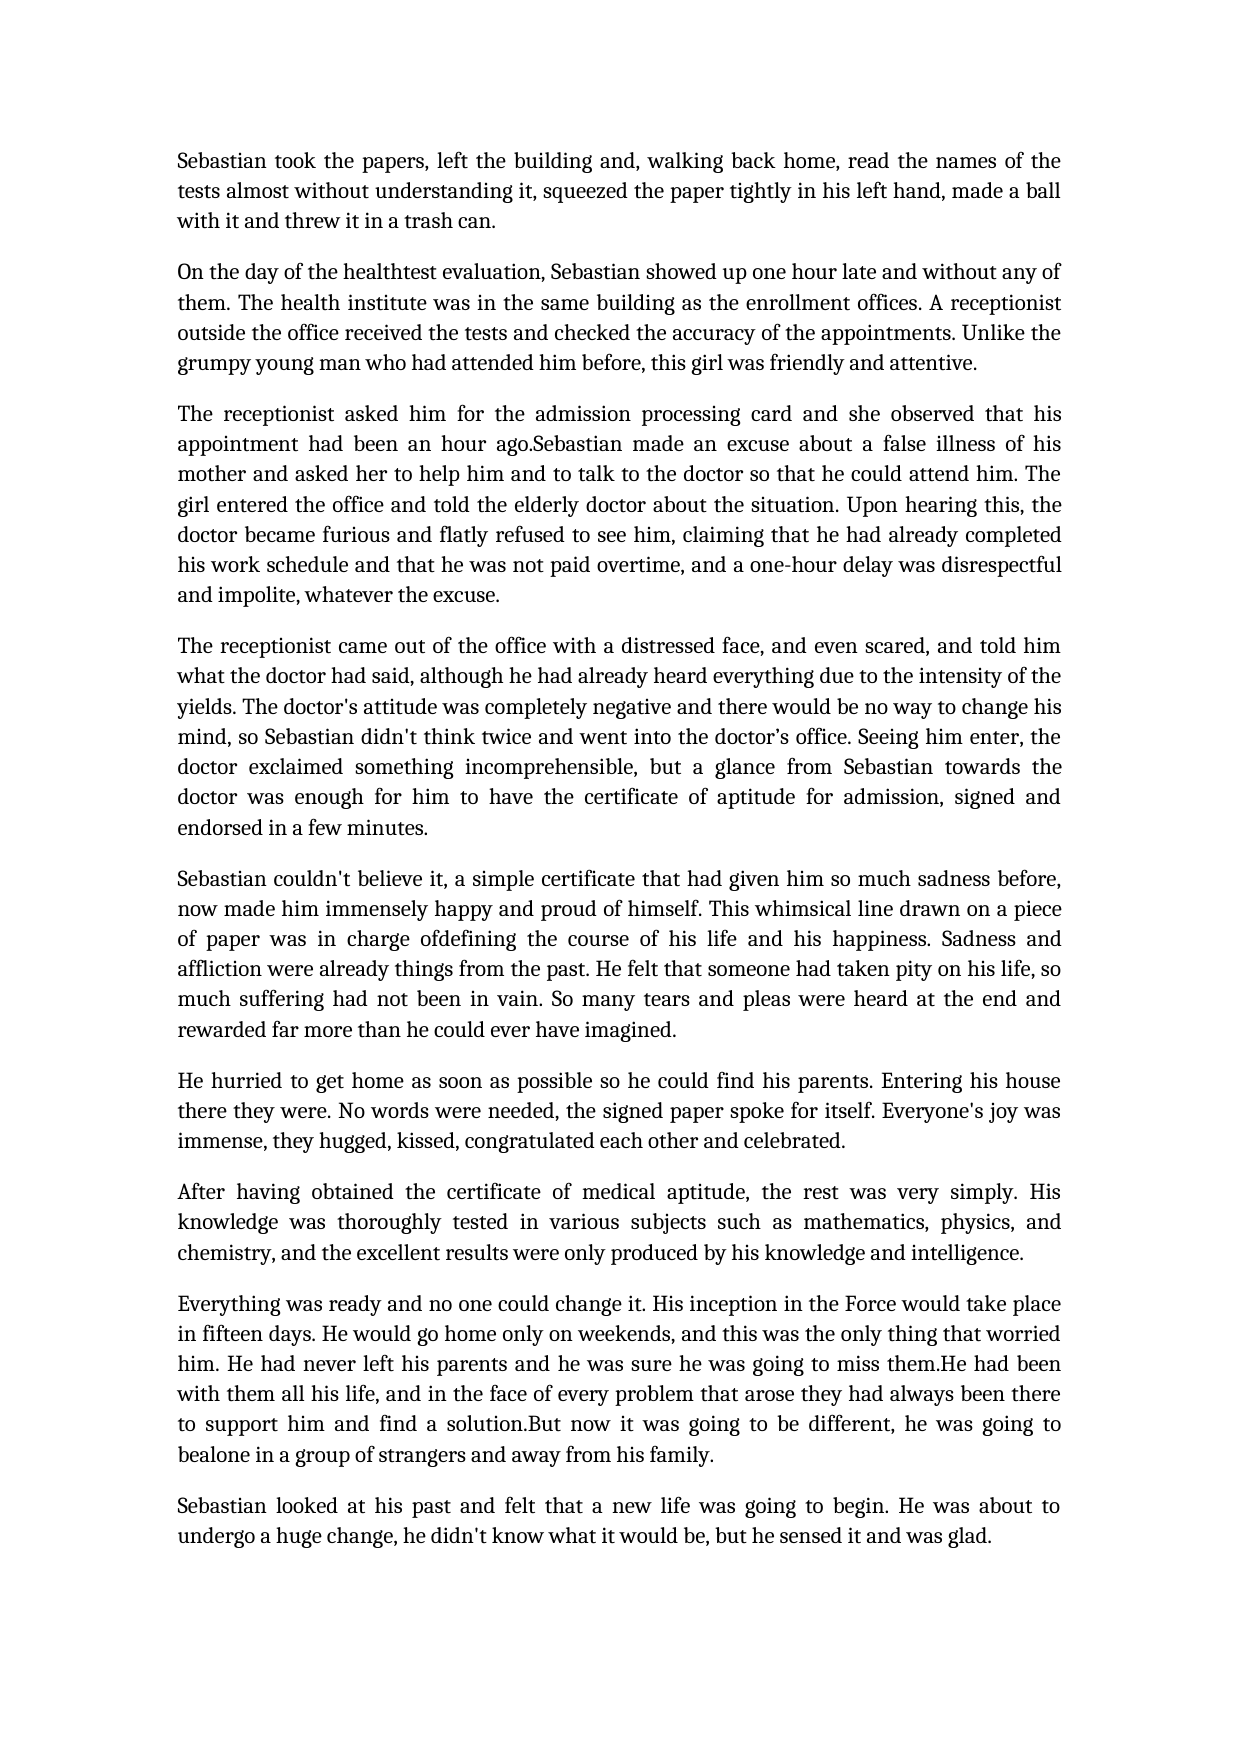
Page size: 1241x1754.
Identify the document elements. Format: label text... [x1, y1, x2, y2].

text Sebastian couldn't believe it, a simple certificate that had given him so much sadness before, now made him immensely happy and proud of himself. This whimsical line drawn on a piece of paper was in charge ofdefining the course of his life and his happiness. Sadness and affliction were already things from the past. He felt that someone had taken pity on his life, so much suffering had not been in vain. So many tears and pleas were heard at the end and rewarded far more than he could ever have imagined. [177, 865, 1063, 1043]
text Sebastian looked at his past and felt that a new life was going to begin. He was about to undergo a huge change, he didn't know what it would be, but he sensed it and was glad. [177, 1492, 1063, 1549]
text Sebastian took the papers, left the building and, walking back home, read the names of the tests almost without understanding it, squeezed the paper tightly in his left hand, made a ball with it and threw it in a trash can. [177, 148, 1063, 234]
text He hurried to get home as soon as possible so he could find his parents. Entering his house there they were. No words were needed, the signed paper spoke for itself. Everyone's joy was immense, they hugged, kissed, congratulated each other and celebrated. [177, 1067, 1063, 1154]
text The receptionist came out of the office with a distressed face, and even scared, and told him what the doctor had said, although he had already heard everything due to the intensity of the yields. The doctor's attitude was completely negative and there would be no way to change his mind, so Sebastian didn't think twice and went into the doctor’s office. Seeing him enter, the doctor exclaimed something incomprehensible, but a glance from Sebastian towards the doctor was enough for him to have the certificate of aptitude for admission, signed and endorsed in a few minutes. [177, 633, 1063, 841]
text Everything was ready and no one could change it. His inception in the Force would take place in fifteen days. He would go home only on weekends, and this was the only thing that worried him. He had never left his parents and he was sure he was going to miss them.He had been with them all his life, and in the face of every problem that arose they had always been there to support him and find a solution.But now it was going to be different, he was going to bealone in a group of strangers and away from his family. [177, 1290, 1063, 1468]
text On the day of the healthtest evaluation, Sebastian showed up one hour late and without any of them. The health institute was in the same building as the enrollment offices. A receptionist outside the office received the tests and checked the accuracy of the appointments. Unlike the grumpy young man who had attended him before, this girl was friendly and attentive. [177, 259, 1063, 376]
text The receptionist asked him for the admission processing card and she observed that his appointment had been an hour ago.Sebastian made an excuse about a false illness of his mother and asked her to help him and to talk to the doctor so that he could attend him. The girl entered the office and told the elderly doctor about the situation. Upon hearing this, the doctor became furious and flatly refused to see him, claiming that he had already completed his work schedule and that he was not paid overtime, and a one-hour delay was disrespectful and impolite, whatever the excuse. [177, 401, 1063, 608]
text After having obtained the certificate of medical aptitude, the rest was very simply. His knowledge was thoroughly tested in various subjects such as mathematics, physics, and chemistry, and the excellent results were only produced by his knowledge and intelligence. [177, 1179, 1063, 1266]
